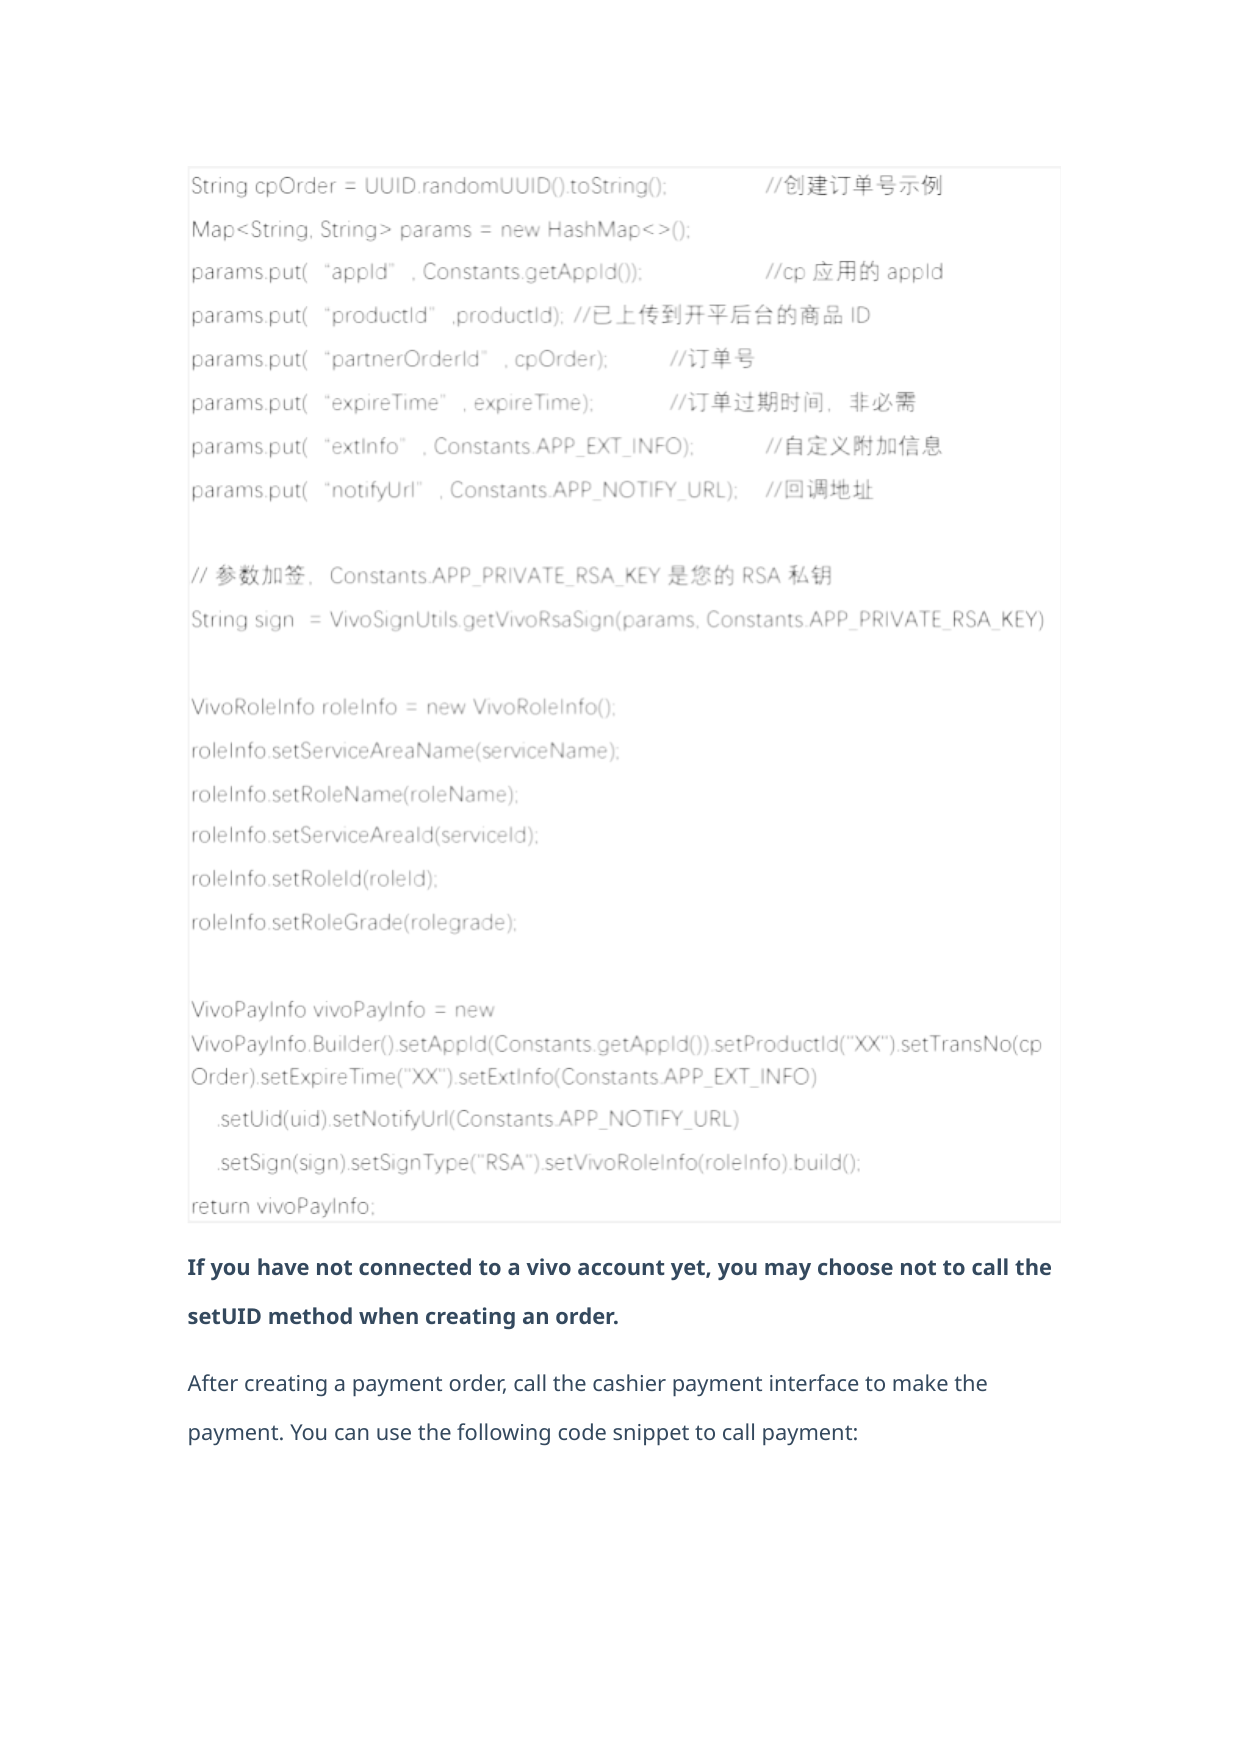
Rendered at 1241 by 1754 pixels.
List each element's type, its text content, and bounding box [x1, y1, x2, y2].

text If you have not connected to a vivo account yet, you may choose not to call the setUID method when creating an order. [191, 170, 1053, 1220]
text After creating a payment order, call the cashier payment interface to make the payment. You can use the following code snippet to call payment: [187, 1367, 1053, 1448]
text If you have not connected to a vivo account yet, you may choose not to call the setUID method when creating an order. [187, 1224, 1053, 1332]
